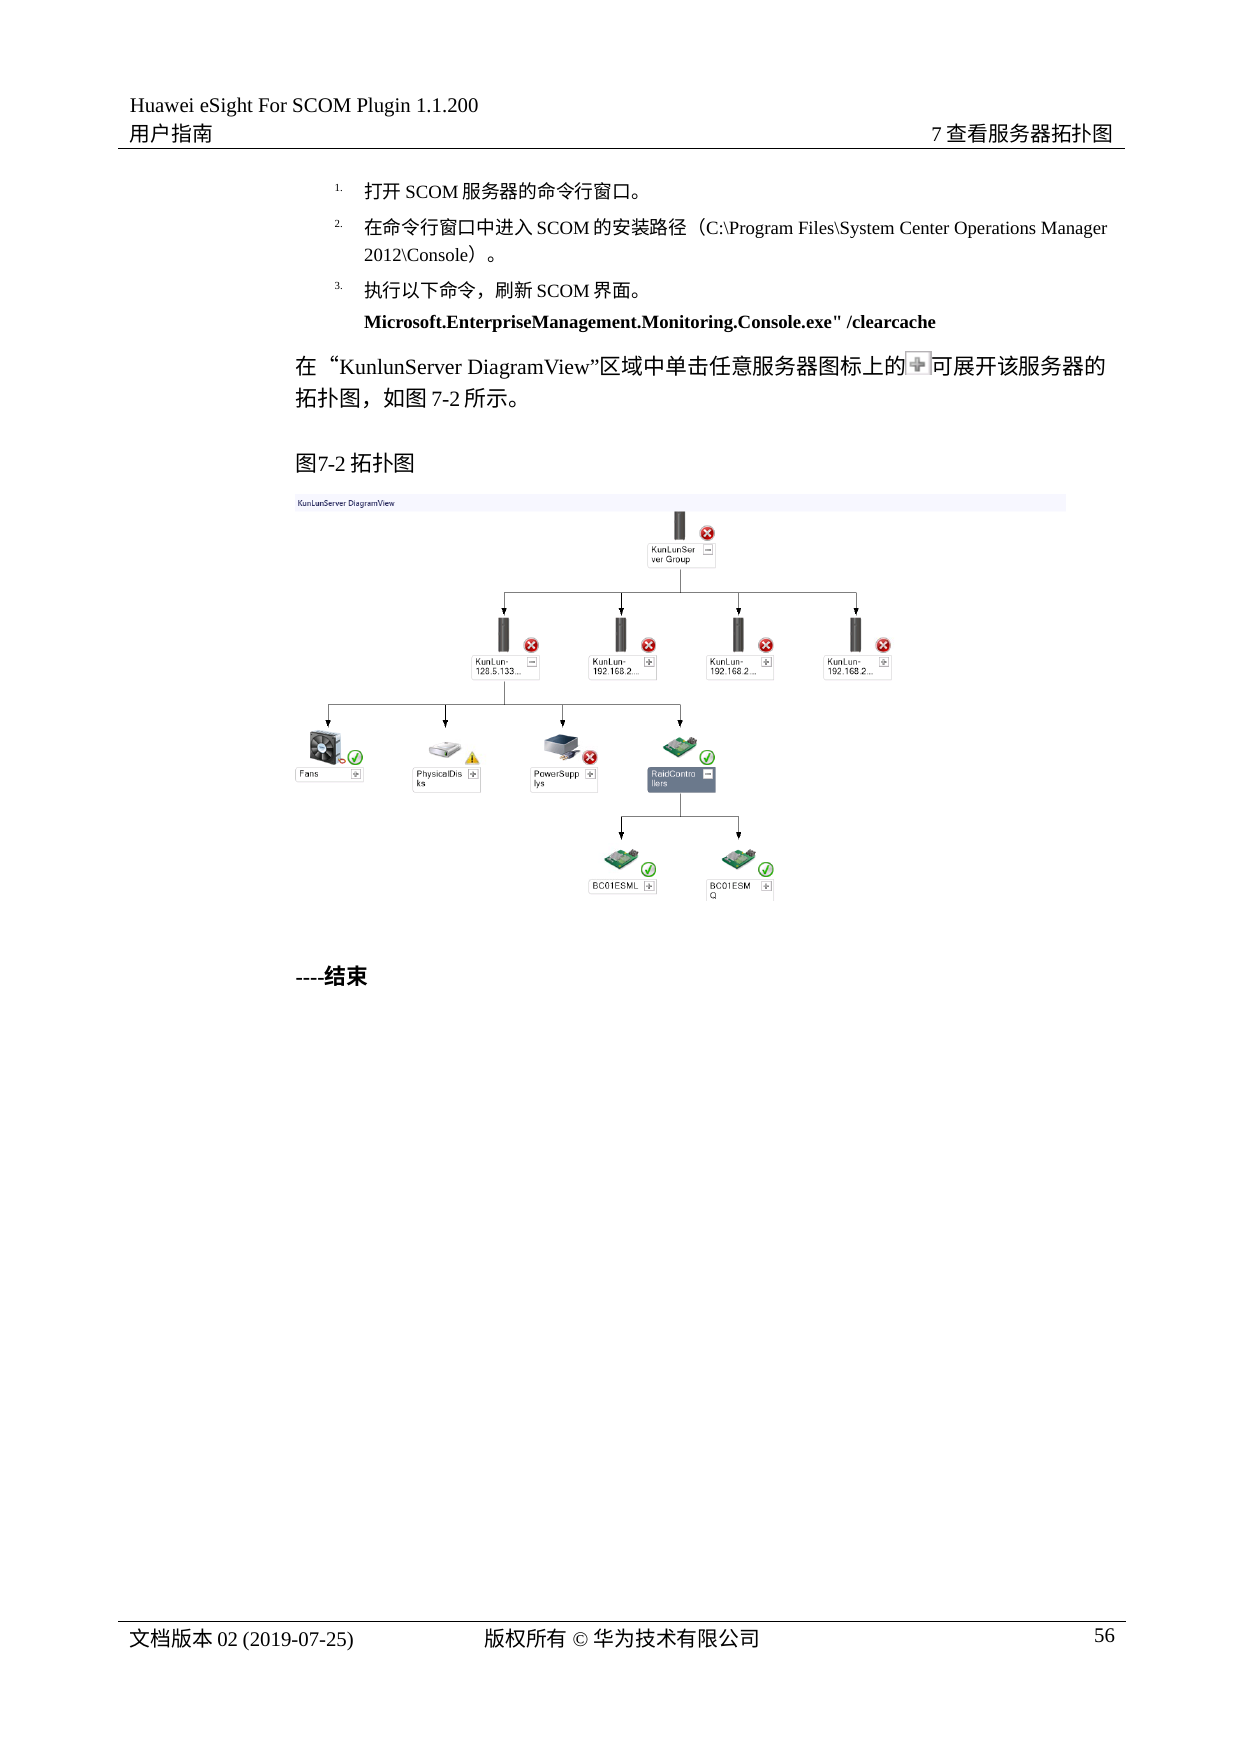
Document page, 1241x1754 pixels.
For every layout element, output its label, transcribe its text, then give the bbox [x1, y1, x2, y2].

text 拓扑图 [295, 446, 1122, 477]
list 在命令行窗口中进入SCOM的安装路径（C:\Program Files\System Center Operations Manager 2012\Console）。 [334, 213, 1122, 267]
list 打开SCOM服务器的命令行窗口。 [334, 177, 1122, 204]
picture [905, 351, 932, 375]
text ----结束 [295, 959, 1122, 991]
text 在“KunlunServer DiagramView”区域中单击任意服务器图标上的可展开该服务器的拓扑图，如图7-15所示。 [295, 349, 1122, 412]
picture [295, 494, 1066, 901]
list Microsoft.EnterpriseManagement.Monitoring.Console.exe" /clearcache [364, 311, 1122, 332]
list 执行以下命令，刷新SCOM界面。 [334, 275, 1122, 303]
